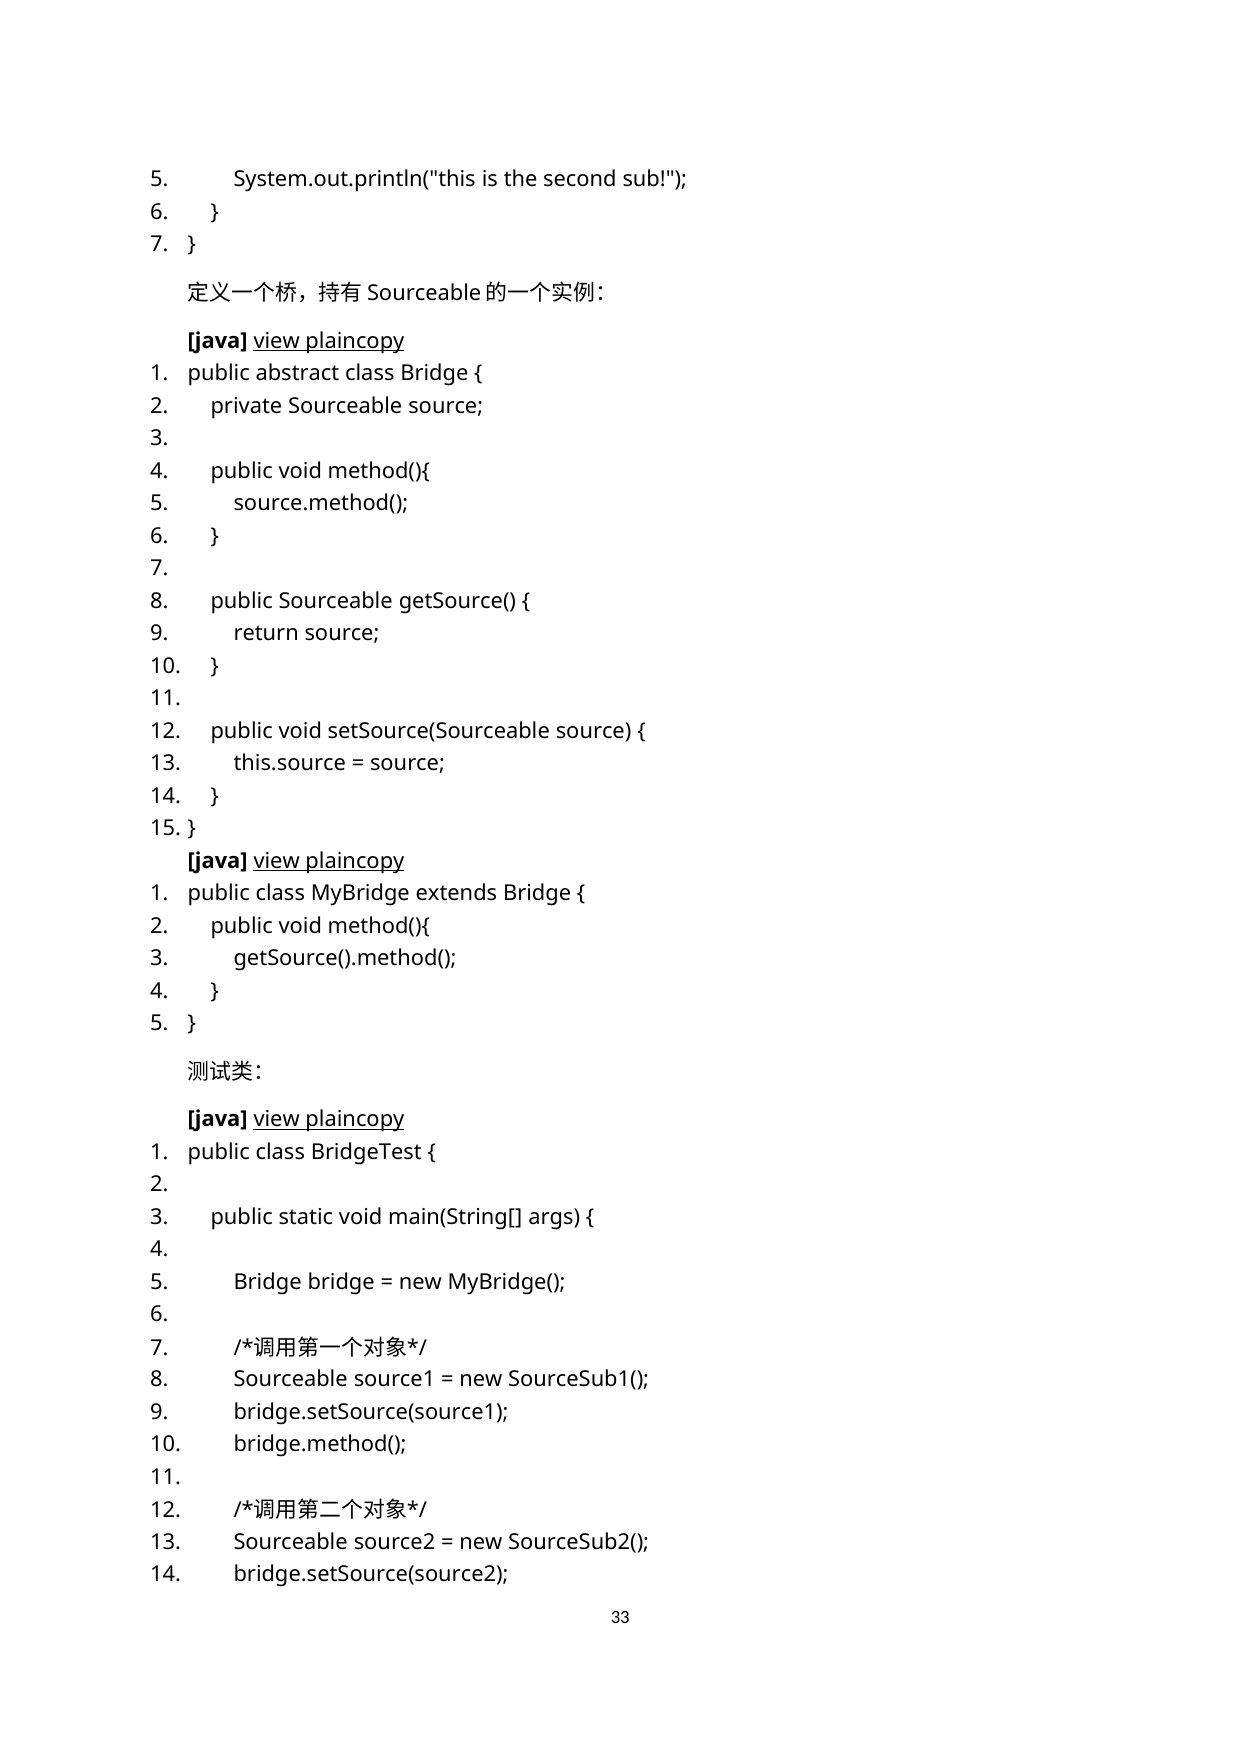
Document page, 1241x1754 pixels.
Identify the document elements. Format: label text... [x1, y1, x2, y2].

text [java] view plaincopy [187, 843, 1053, 876]
list public void method(){ [150, 453, 1053, 486]
list } [150, 227, 1053, 259]
list } [150, 973, 1053, 1006]
list Sourceable source2 = new SourceSub2(); [150, 1524, 1053, 1557]
list public class BridgeTest { [150, 1134, 1053, 1167]
text [java] view plaincopy [187, 323, 1053, 356]
list getSource().method(); [150, 941, 1053, 973]
list public Sourceable getSource() { [150, 583, 1053, 616]
list /*调用第二个对象*/ [150, 1492, 1053, 1524]
list } [150, 518, 1053, 551]
list } [150, 194, 1053, 227]
list } [150, 1006, 1053, 1038]
list public static void main(String[] args) { [150, 1199, 1053, 1232]
list public abstract class Bridge { [150, 356, 1053, 388]
list return source; [150, 616, 1053, 648]
list private Sourceable source; [150, 388, 1053, 421]
list System.out.println("this is the second sub!"); [150, 162, 1053, 194]
list public void setSource(Sourceable source) { [150, 713, 1053, 746]
list source.method(); [150, 486, 1053, 518]
list /*调用第一个对象*/ [150, 1329, 1053, 1362]
list bridge.method(); [150, 1427, 1053, 1459]
text 测试类： [187, 1054, 1053, 1086]
list public class MyBridge extends Bridge { [150, 876, 1053, 908]
text 定义一个桥，持有Sourceable的一个实例： [187, 275, 1053, 308]
list this.source = source; [150, 746, 1053, 778]
list public void method(){ [150, 908, 1053, 941]
list Sourceable source1 = new SourceSub1(); [150, 1362, 1053, 1394]
text [java] view plaincopy [187, 1102, 1053, 1134]
list } [150, 778, 1053, 811]
list Bridge bridge = new MyBridge(); [150, 1264, 1053, 1297]
list } [150, 811, 1053, 843]
list bridge.setSource(source1); [150, 1394, 1053, 1427]
list } [150, 648, 1053, 681]
list bridge.setSource(source2); [150, 1557, 1053, 1589]
